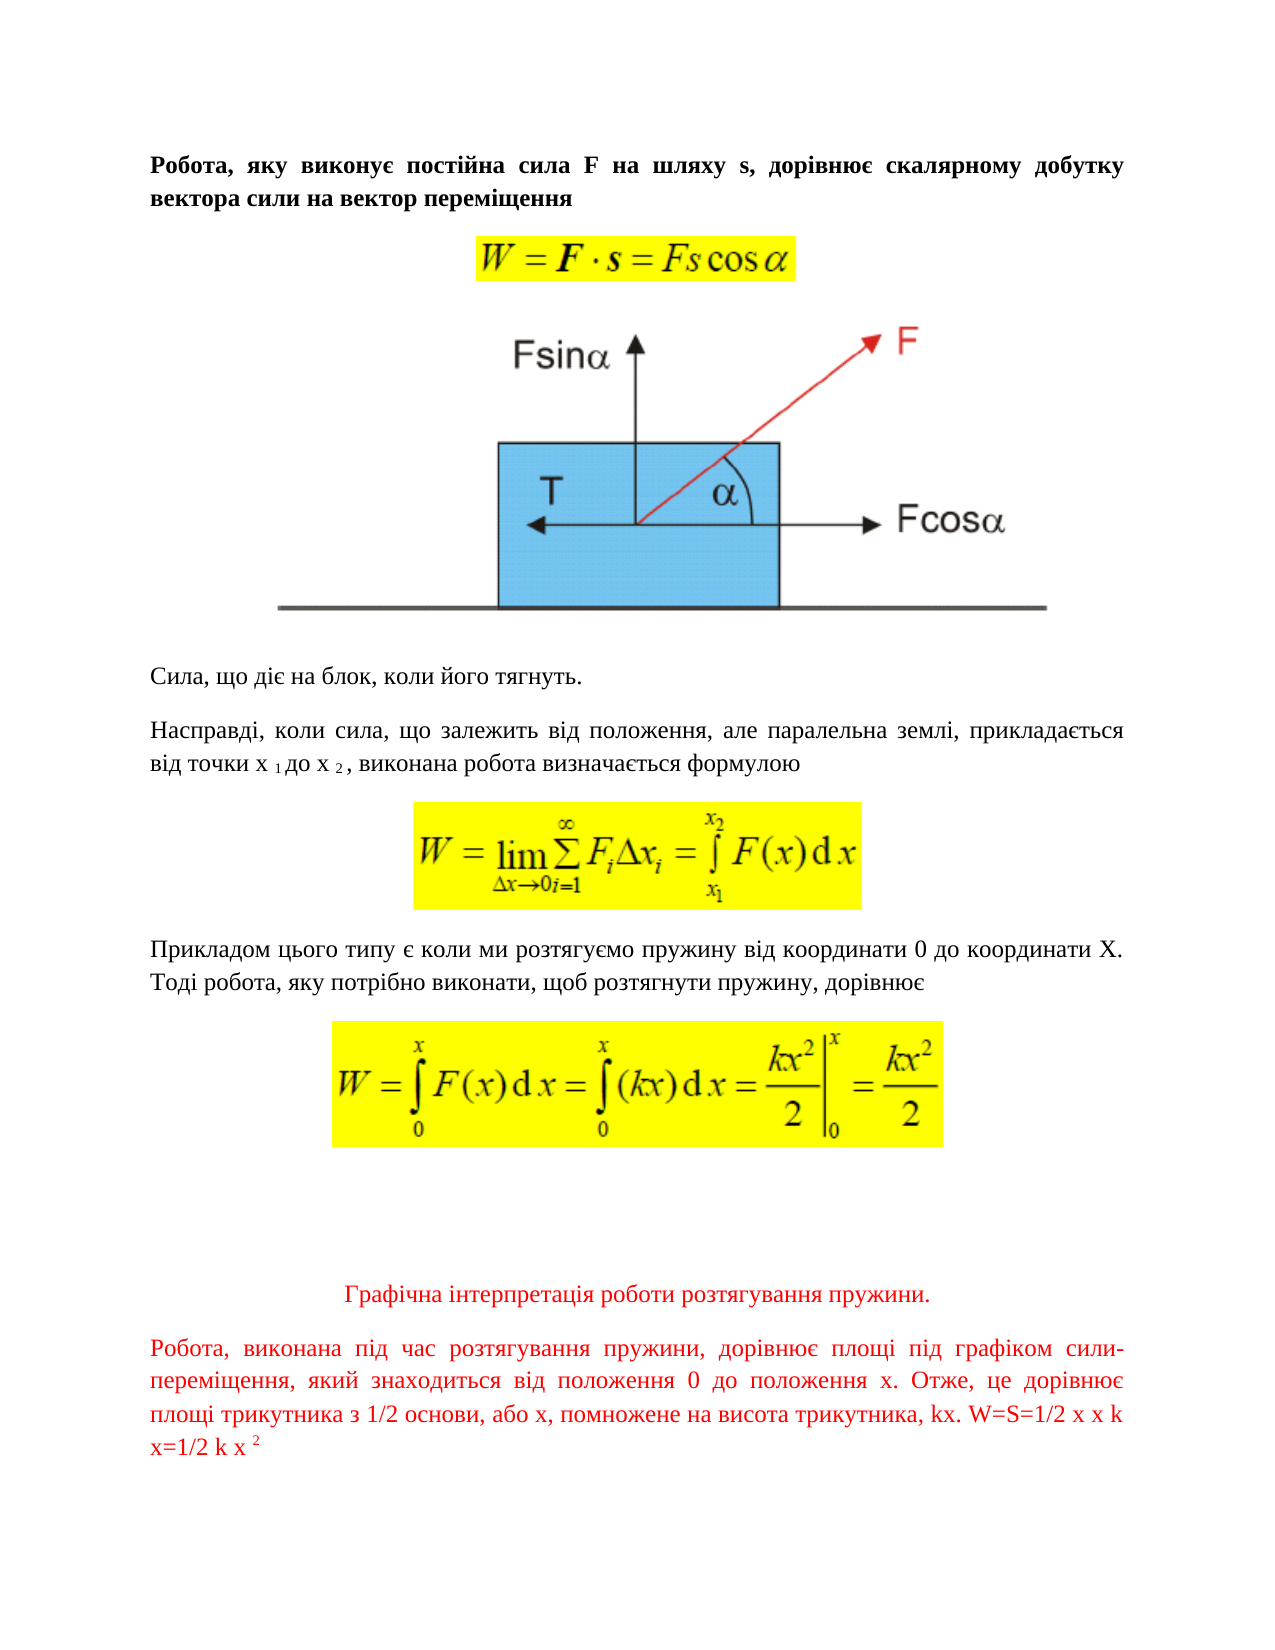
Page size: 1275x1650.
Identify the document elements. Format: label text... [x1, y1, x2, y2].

text Сила, що діє на блок, коли його тягнуть. [150, 661, 1125, 690]
text Робота, виконана під час розтягування пружини, дорівнює площі під графіком сили-переміщення, який знаходиться від положення 0 до положення x. Отже, це дорівнює площі трикутника з 1/2 основи, або х, помножене на висота трикутника, kx. W=S=1/2 x x k x=1/2 k x 2 [150, 1333, 1125, 1460]
text Робота, яку виконує постійна сила F на шляху s, дорівнює скалярному добутку вектора сили на вектор переміщення [150, 150, 1125, 212]
text Насправді, коли сила, що залежить від положення, але паралельна землі, прикладається від точки x 1 до x 2 , виконана робота визначається формулою [150, 715, 1125, 777]
text Прикладом цього типу є коли ми розтягуємо пружину від координати 0 до координати X. Тоді робота, яку потрібно виконати, щоб розтягнути пружину, дорівнює [150, 934, 1125, 996]
text Графічна інтерпретація роботи розтягування пружини. [150, 1279, 1125, 1307]
